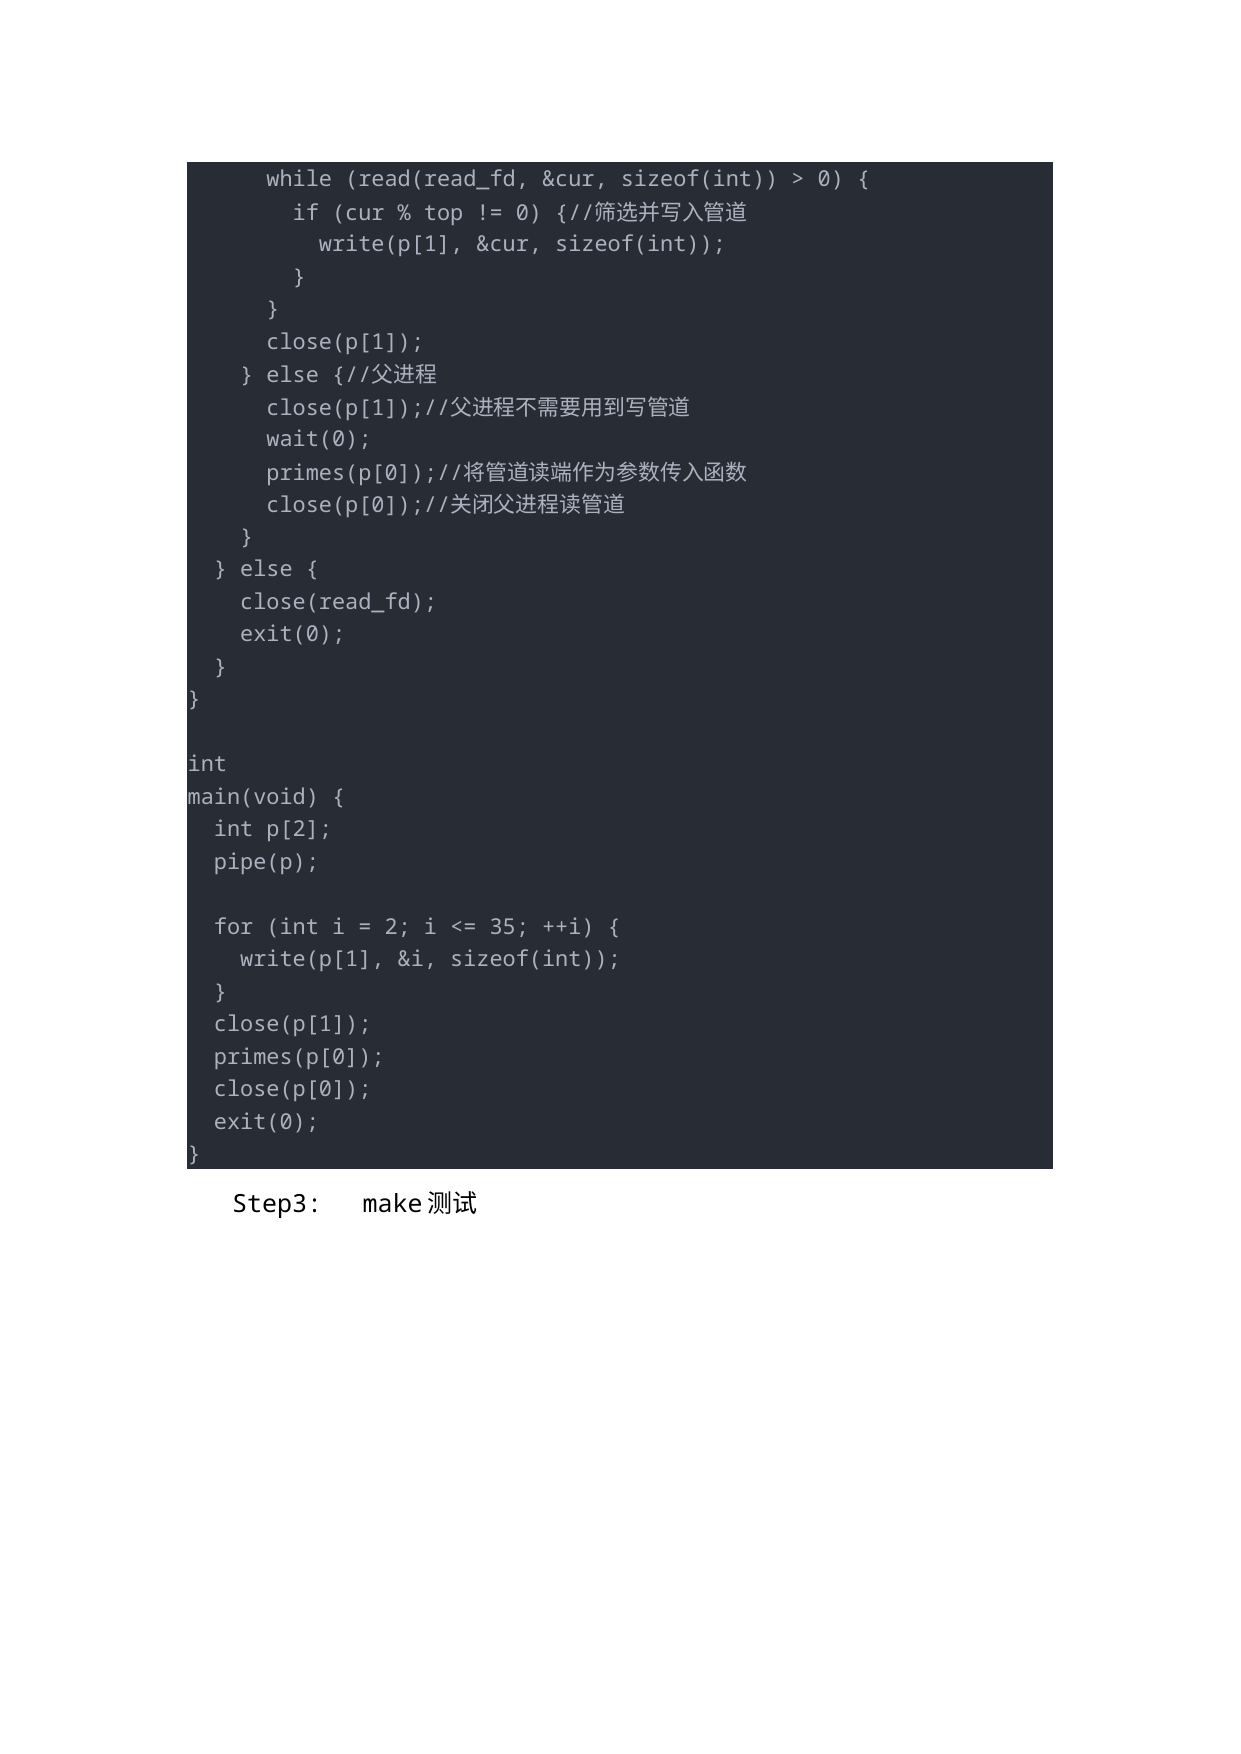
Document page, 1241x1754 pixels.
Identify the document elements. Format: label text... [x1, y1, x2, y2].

text } [187, 259, 1053, 292]
text } [187, 519, 1053, 552]
text wait(0); [187, 422, 1053, 454]
list make测试 [232, 1169, 1053, 1234]
text close(p[0]); [187, 1072, 1053, 1104]
text } else { [187, 552, 1053, 584]
text primes(p[0]);//将管道读端作为参数传入函数 [187, 454, 1053, 487]
text exit(0); [187, 617, 1053, 649]
text main(void) { [187, 779, 1053, 812]
text pipe(p); [187, 844, 1053, 877]
text close(p[1]);//父进程不需要用到写管道 [187, 389, 1053, 422]
text close(p[1]); [187, 1007, 1053, 1039]
text for (int i = 2; i <= 35; ++i) { [187, 909, 1053, 942]
text primes(p[0]); [187, 1039, 1053, 1072]
text if (cur % top != 0) {//筛选并写入管道 [187, 194, 1053, 227]
text } [187, 974, 1053, 1007]
text close(read_fd); [187, 584, 1053, 617]
text } else {//父进程 [187, 357, 1053, 389]
text } [187, 292, 1053, 324]
text } [187, 682, 1053, 714]
text close(p[1]); [187, 324, 1053, 357]
text close(p[0]);//关闭父进程读管道 [187, 487, 1053, 519]
text int [187, 747, 1053, 779]
text exit(0); [187, 1104, 1053, 1137]
text int p[2]; [187, 812, 1053, 844]
text write(p[1], &cur, sizeof(int)); [187, 227, 1053, 259]
text write(p[1], &i, sizeof(int)); [187, 942, 1053, 974]
text while (read(read_fd, &cur, sizeof(int)) > 0) { [187, 162, 1053, 194]
text } [187, 1137, 1053, 1169]
text } [187, 649, 1053, 682]
